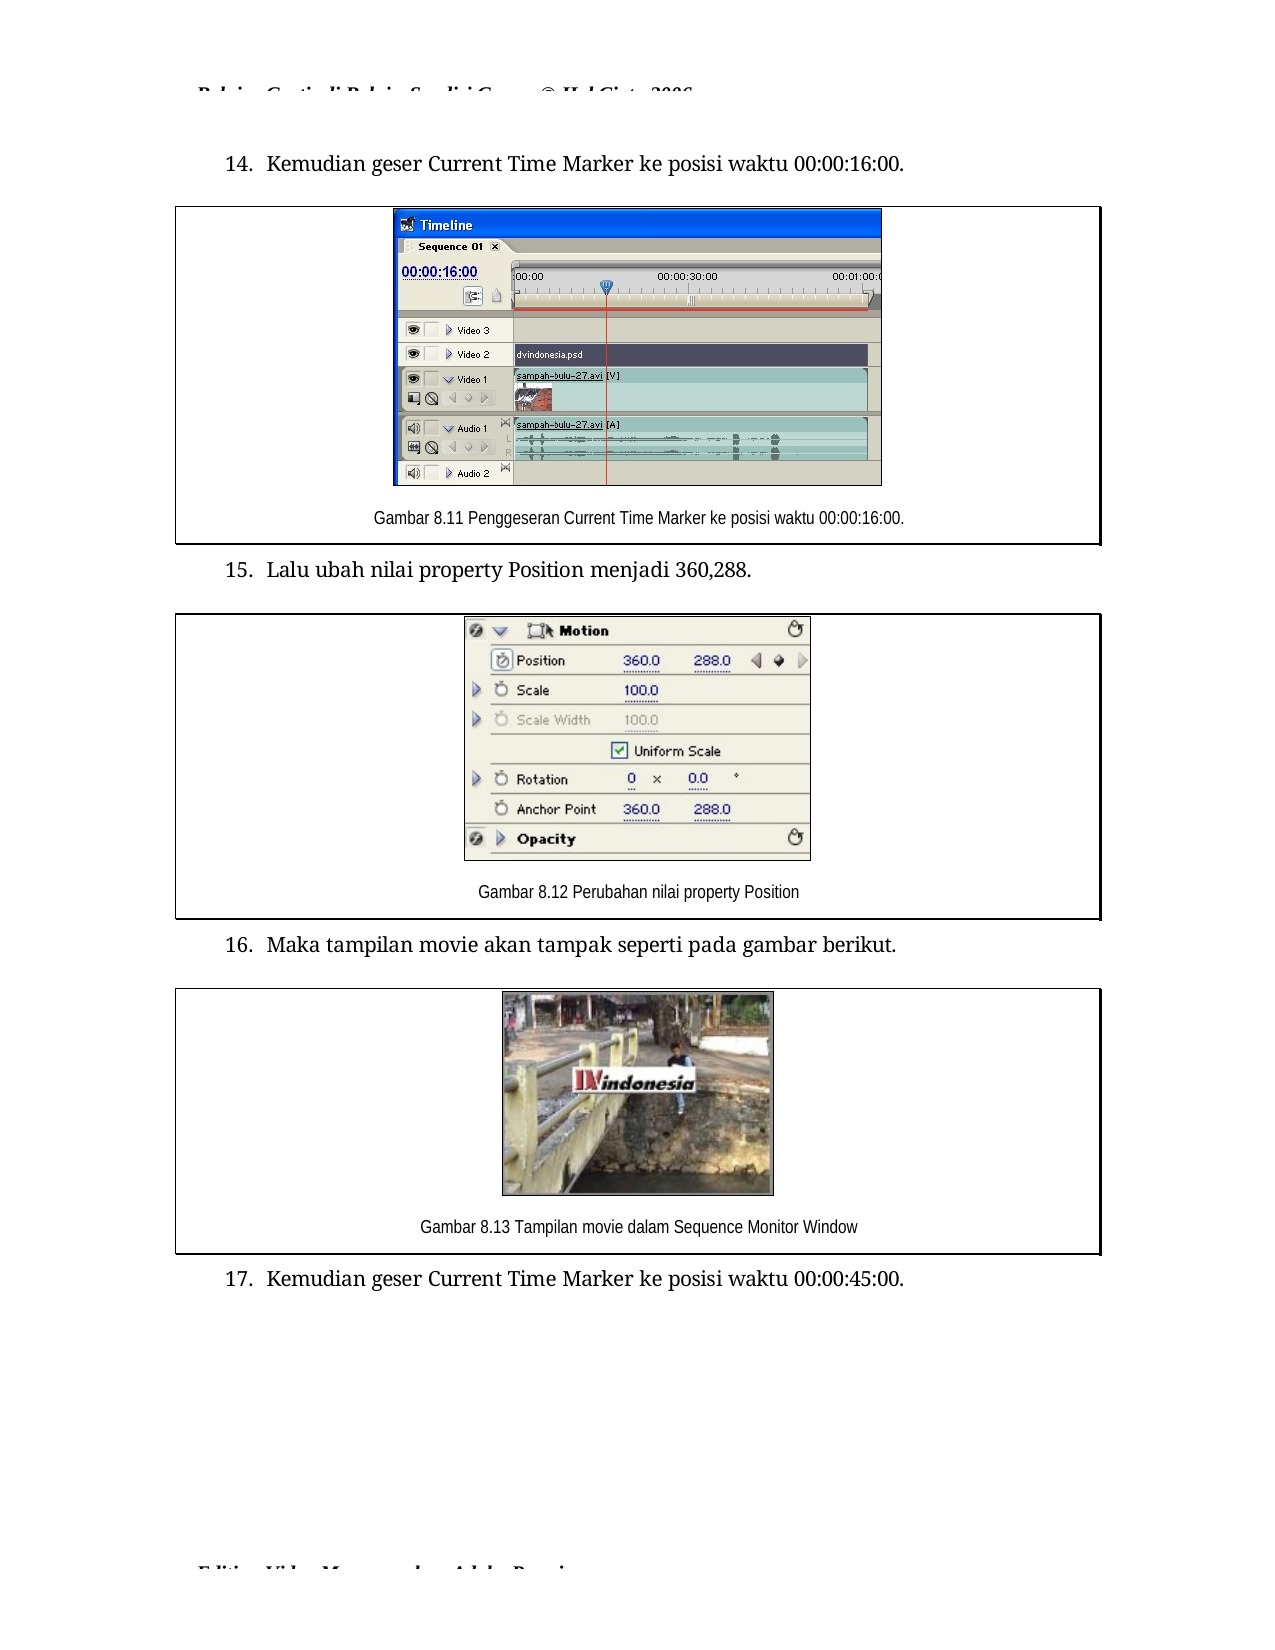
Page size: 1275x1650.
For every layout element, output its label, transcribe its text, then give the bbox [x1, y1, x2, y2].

picture [394, 209, 881, 485]
text 15. Lalu ubah nilai property Position menjadi 360,288. [225, 556, 1096, 583]
picture [503, 992, 773, 1195]
text Gambar 8.13 Tampilan movie dalam Sequence Monitor Window [420, 1216, 1096, 1237]
text Gambar 8.11 Penggeseran Current Time Marker ke posisi waktu 00:00:16:00. [374, 507, 1096, 527]
text 17. Kemudian geser Current Time Marker ke posisi waktu 00:00:45:00. [225, 1266, 1096, 1293]
text Gambar 8.12 Perubahan nilai property Position [478, 881, 1096, 902]
text 16. Maka tampilan movie akan tampak seperti pada gambar berikut. [225, 931, 1096, 958]
picture [465, 617, 810, 860]
text 14. Kemudian geser Current Time Marker ke posisi waktu 00:00:16:00. [225, 149, 1096, 177]
